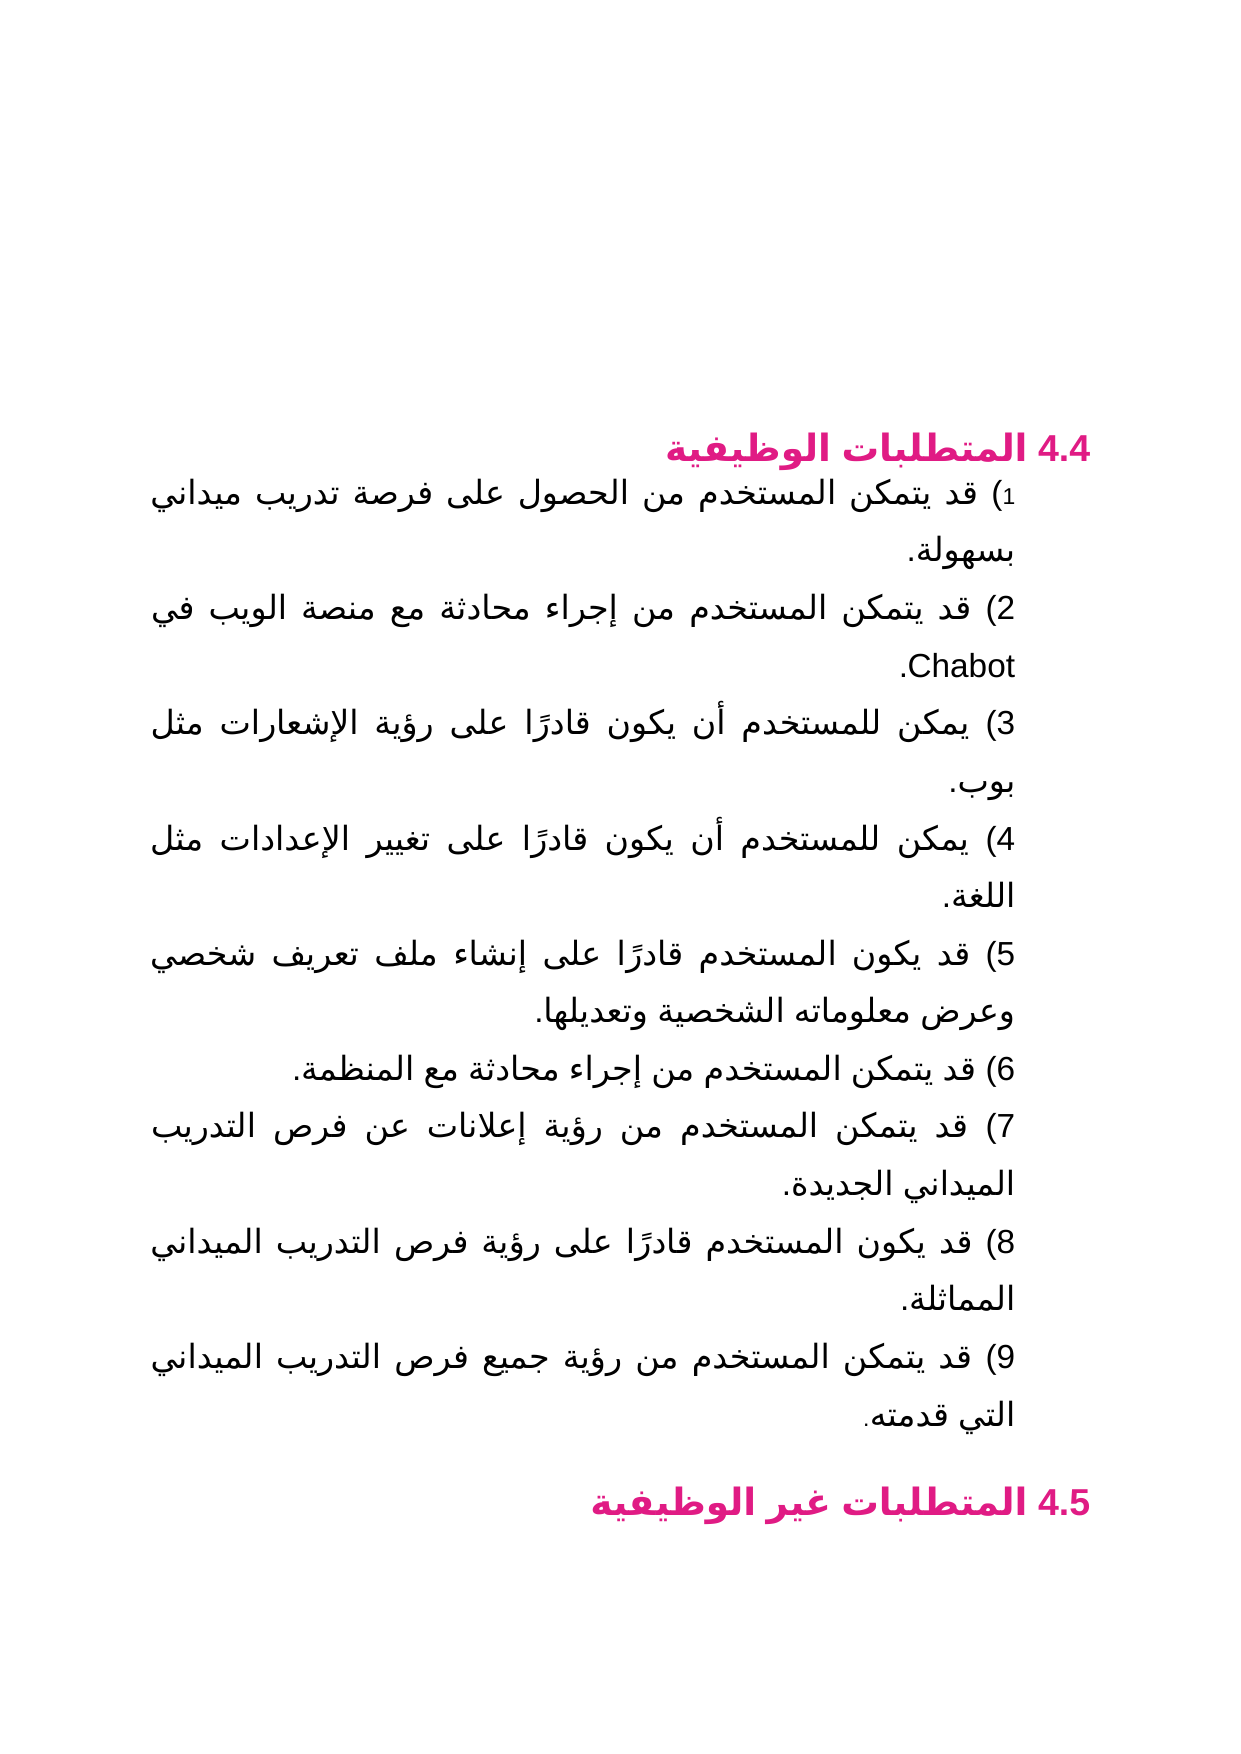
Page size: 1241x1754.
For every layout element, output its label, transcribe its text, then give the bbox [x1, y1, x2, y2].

list 2) قد يتمكن المستخدم من إجراء محادثة مع منصة الويب في Chabot. [150, 588, 1015, 684]
list 1) قد يتمكن المستخدم من الحصول على فرصة تدريب ميداني بسهولة. [150, 473, 1015, 569]
list 4.4 المتطلبات الوظيفية [150, 426, 1090, 469]
list 7) قد يتمكن المستخدم من رؤية إعلانات عن فرص التدريب الميداني الجديدة. [150, 1107, 1015, 1203]
list 4) يمكن للمستخدم أن يكون قادرًا على تغيير الإعدادات مثل اللغة. [150, 818, 1015, 914]
list 3) يمكن للمستخدم أن يكون قادرًا على رؤية الإشعارات مثل بوب. [150, 703, 1015, 799]
list 9) قد يتمكن المستخدم من رؤية جميع فرص التدريب الميداني التي قدمته. [150, 1337, 1015, 1433]
list 4.5 المتطلبات غير الوظيفية [150, 1481, 1090, 1524]
list 8) قد يكون المستخدم قادرًا على رؤية فرص التدريب الميداني المماثلة. [150, 1222, 1015, 1318]
list 5) قد يكون المستخدم قادرًا على إنشاء ملف تعريف شخصي وعرض معلوماته الشخصية وتعديلها. [150, 934, 1015, 1030]
list 6) قد يتمكن المستخدم من إجراء محادثة مع المنظمة. [150, 1049, 1015, 1087]
